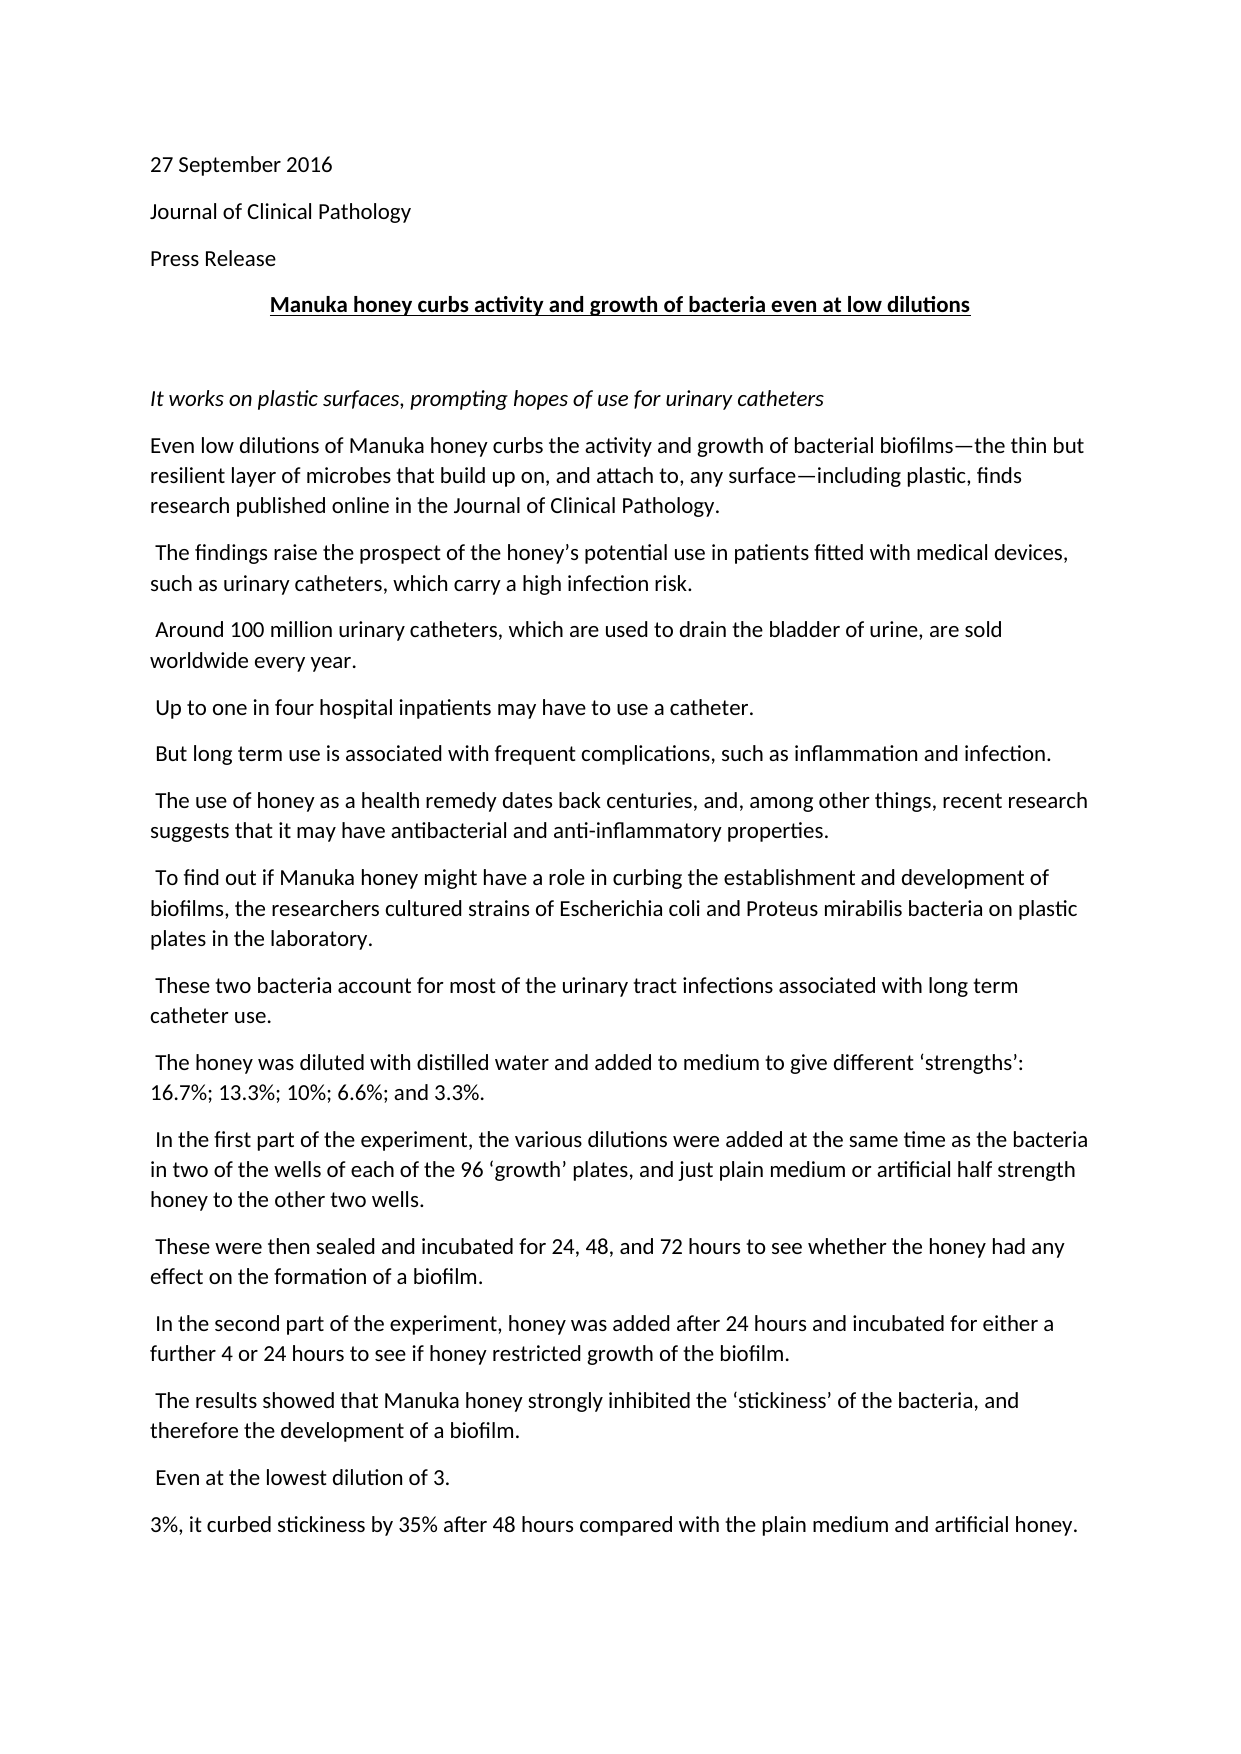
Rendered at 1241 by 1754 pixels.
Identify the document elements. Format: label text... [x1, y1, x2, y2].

text Even at the lowest dilution of 3. [150, 1463, 1090, 1492]
text The findings raise the prospect of the honey’s potential use in patients fitted with medical devices, such as urinary catheters, which carry a high infection risk. [150, 538, 1090, 597]
text To find out if Manuka honey might have a role in curbing the establishment and development of biofilms, the researchers cultured strains of Escherichia coli and Proteus mirabilis bacteria on plastic plates in the laboratory. [150, 863, 1090, 952]
text It works on plastic surfaces, prompting hopes of use for urinary catheters [150, 384, 1090, 412]
text Up to one in four hospital inpatients may have to use a catheter. [150, 693, 1090, 721]
text Manuka honey curbs activity and growth of bacteria even at low dilutions [150, 291, 1090, 319]
text In the second part of the experiment, honey was added after 24 hours and incubated for either a further 4 or 24 hours to see if honey restricted growth of the biofilm. [150, 1309, 1090, 1368]
text The honey was diluted with distilled water and added to medium to give different ‘strengths’: 16.7%; 13.3%; 10%; 6.6%; and 3.3%. [150, 1048, 1090, 1106]
text Around 100 million urinary catheters, which are used to drain the bladder of urine, are sold worldwide every year. [150, 616, 1090, 674]
text The results showed that Manuka honey strongly inhibited the ‘stickiness’ of the bacteria, and therefore the development of a biofilm. [150, 1386, 1090, 1445]
text These two bacteria account for most of the urinary tract infections associated with long term catheter use. [150, 971, 1090, 1029]
text In the first part of the experiment, the various dilutions were added at the same time as the bacteria in two of the wells of each of the 96 ‘growth’ plates, and just plain medium or artificial half strength honey to the other two wells. [150, 1125, 1090, 1213]
text 3%, it curbed stickiness by 35% after 48 hours compared with the plain medium and artificial honey. [150, 1510, 1090, 1538]
text Journal of Clinical Pathology [150, 197, 1090, 225]
text But long term use is associated with frequent complications, such as inflammation and infection. [150, 739, 1090, 768]
text 27 September 2016 [150, 150, 1090, 178]
text These were then sealed and incubated for 24, 48, and 72 hours to see whether the honey had any effect on the formation of a biofilm. [150, 1232, 1090, 1291]
text Press Release [150, 244, 1090, 272]
text The use of honey as a health remedy dates back centuries, and, among other things, recent research suggests that it may have antibacterial and anti-inflammatory properties. [150, 786, 1090, 845]
text Even low dilutions of Manuka honey curbs the activity and growth of bacterial biofilms—the thin but resilient layer of microbes that build up on, and attach to, any surface—including plastic, finds research published online in the Journal of Clinical Pathology. [150, 431, 1090, 520]
